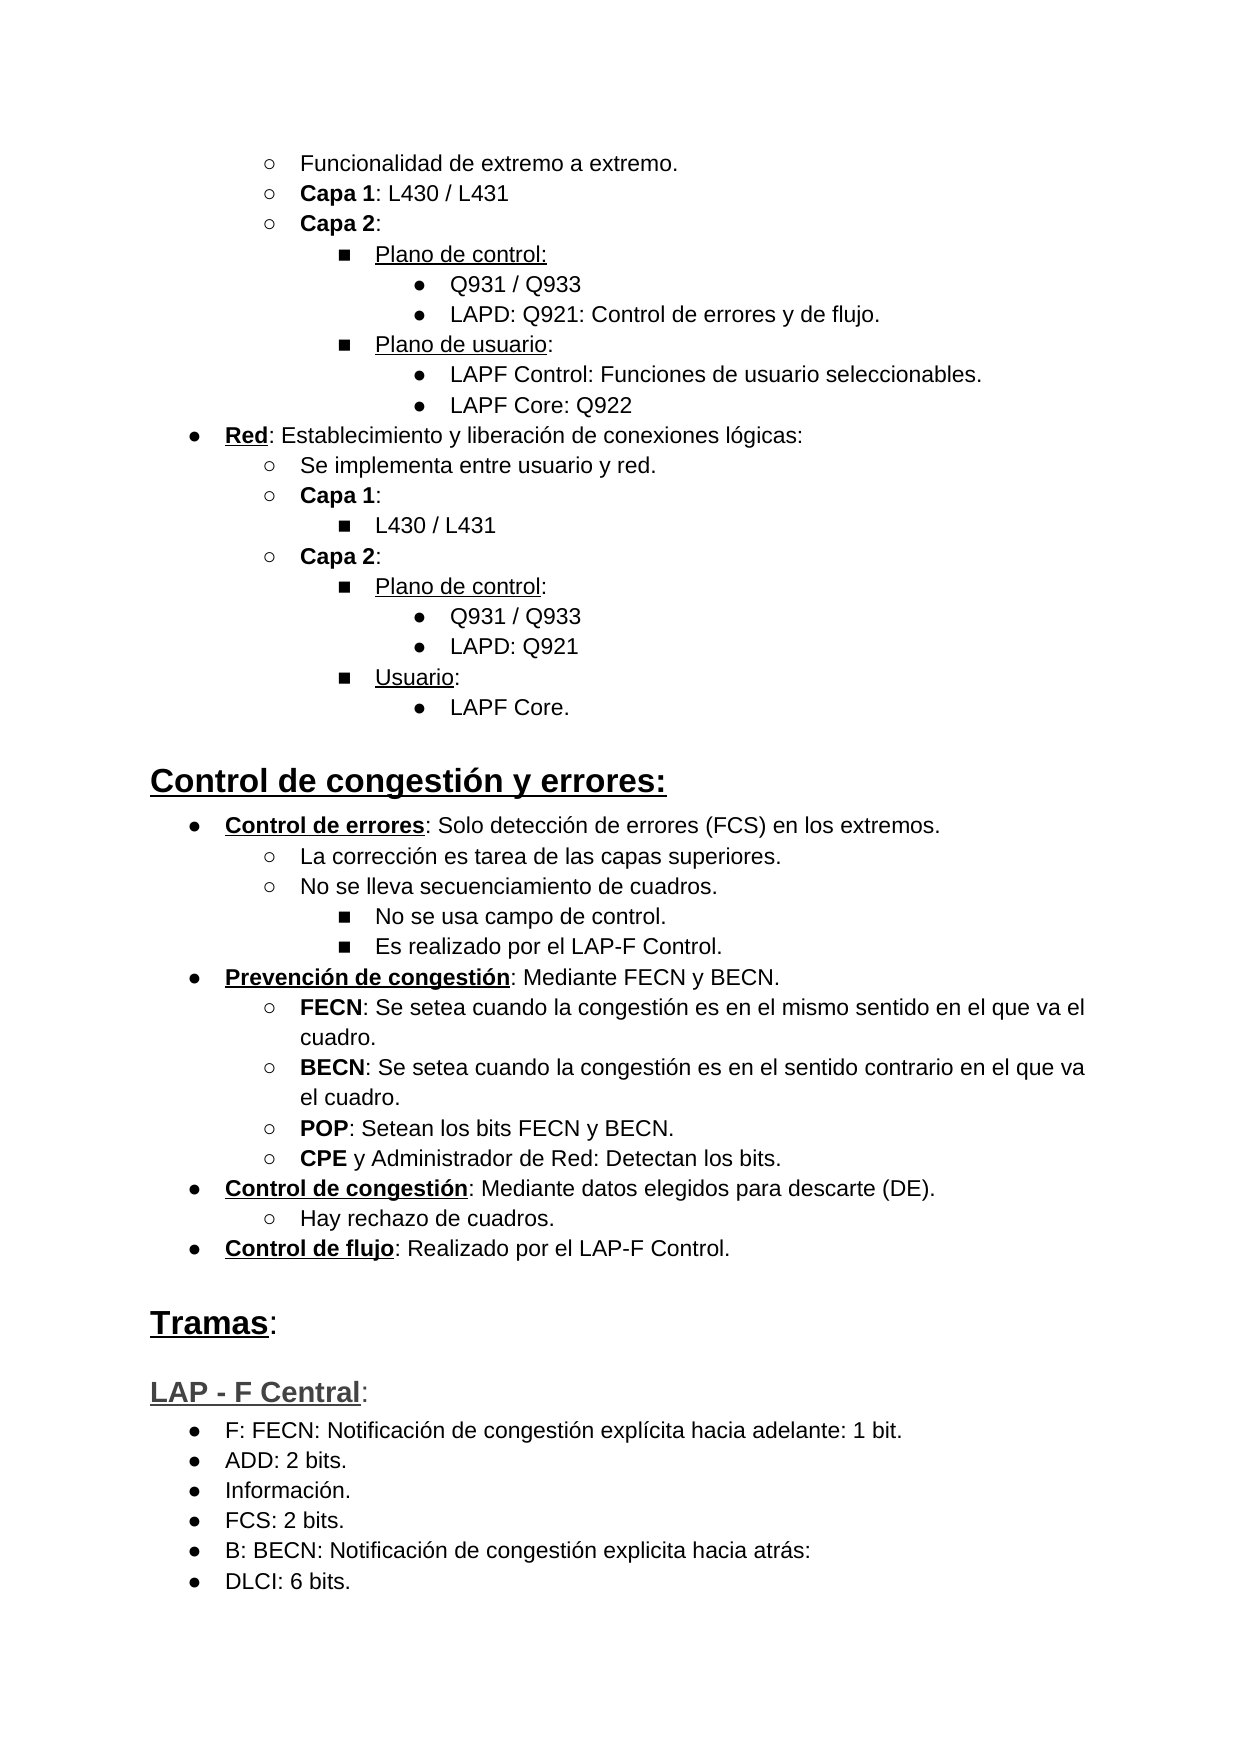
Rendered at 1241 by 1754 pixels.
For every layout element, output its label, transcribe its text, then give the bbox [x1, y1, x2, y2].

list LAPD: Q921: Control de errores y de flujo. [412, 301, 1090, 327]
list LAPF Core: Q922 [412, 392, 1090, 418]
list DLCI: 6 bits. [187, 1568, 1090, 1594]
list ADD: 2 bits. [187, 1447, 1090, 1473]
list BECN: Se setea cuando la congestión es en el sentido contrario en el que va el cuadro. [262, 1054, 1090, 1111]
list Se implementa entre usuario y red. [262, 452, 1090, 478]
list Capa 2: [262, 210, 1090, 237]
subtitle Tramas: [150, 1303, 1090, 1341]
list Control de congestión: Mediante datos elegidos para descarte (DE). [187, 1175, 1090, 1201]
list Plano de control: [337, 241, 1090, 267]
list Plano de usuario: [337, 331, 1090, 358]
subtitle LAP - F Central: [150, 1375, 1090, 1408]
list No se lleva secuenciamiento de cuadros. [262, 873, 1090, 899]
list LAPF Core. [412, 694, 1090, 720]
list POP: Setean los bits FECN y BECN. [262, 1114, 1090, 1141]
list Capa 2: [262, 543, 1090, 569]
list FCS: 2 bits. [187, 1507, 1090, 1534]
list Control de flujo: Realizado por el LAP-F Control. [187, 1235, 1090, 1262]
list CPE y Administrador de Red: Detectan los bits. [262, 1145, 1090, 1171]
list Control de errores: Solo detección de errores (FCS) en los extremos. [187, 812, 1090, 839]
list No se usa campo de control. [337, 903, 1090, 929]
list Hay rechazo de cuadros. [262, 1205, 1090, 1231]
list L430 / L431 [337, 512, 1090, 539]
subtitle Control de congestión y errores: [150, 761, 1090, 800]
list Prevención de congestión: Mediante FECN y BECN. [187, 963, 1090, 990]
list Usuario: [337, 663, 1090, 690]
list LAPF Control: Funciones de usuario seleccionables. [412, 361, 1090, 388]
list Información. [187, 1477, 1090, 1503]
list Red: Establecimiento y liberación de conexiones lógicas: [187, 422, 1090, 448]
list Q931 / Q933 [412, 271, 1090, 297]
list Capa 1: [262, 482, 1090, 509]
list Plano de control: [337, 573, 1090, 599]
list FECN: Se setea cuando la congestión es en el mismo sentido en el que va el cuadro. [262, 994, 1090, 1050]
list F: FECN: Notificación de congestión explícita hacia adelante: 1 bit. [187, 1417, 1090, 1443]
list Funcionalidad de extremo a extremo. [262, 150, 1090, 176]
list Q931 / Q933 [412, 603, 1090, 629]
list La corrección es tarea de las capas superiores. [262, 843, 1090, 869]
list Es realizado por el LAP-F Control. [337, 933, 1090, 959]
list Capa 1: L430 / L431 [262, 180, 1090, 207]
list B: BECN: Notificación de congestión explicita hacia atrás: [187, 1537, 1090, 1564]
list LAPD: Q921 [412, 633, 1090, 660]
